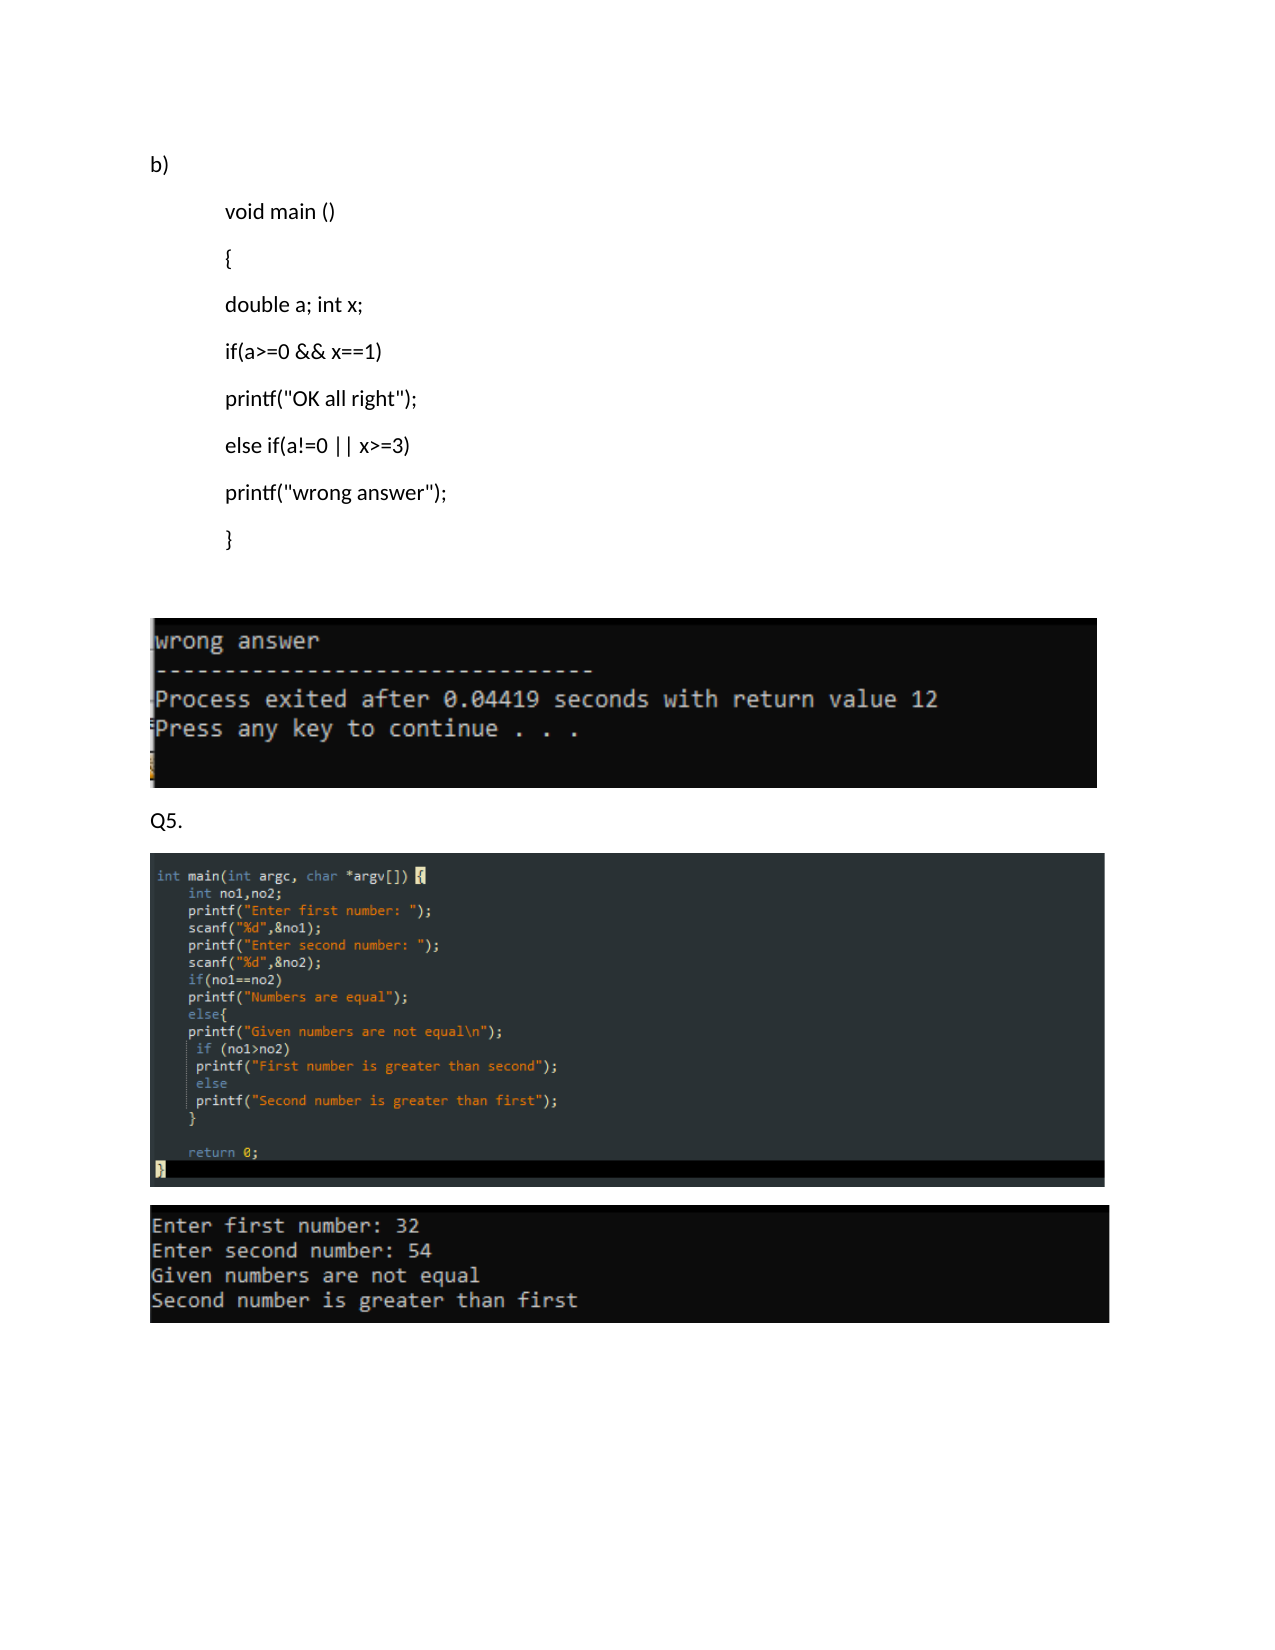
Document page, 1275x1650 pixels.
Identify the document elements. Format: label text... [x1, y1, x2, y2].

text b) [150, 150, 1125, 178]
text if(a>=0 && x==1) [225, 337, 1125, 366]
text printf("wrong answer"); [225, 478, 1125, 506]
text double a; int x; [225, 291, 1125, 319]
text } [225, 525, 1125, 553]
text printf("OK all right"); [225, 384, 1125, 412]
picture [150, 618, 1097, 788]
text { [225, 244, 1125, 272]
text void main () [225, 197, 1125, 225]
picture [150, 1205, 1110, 1323]
picture [150, 853, 1105, 1187]
text else if(a!=0 || x>=3) [225, 431, 1125, 459]
text Q5. [150, 806, 1125, 834]
